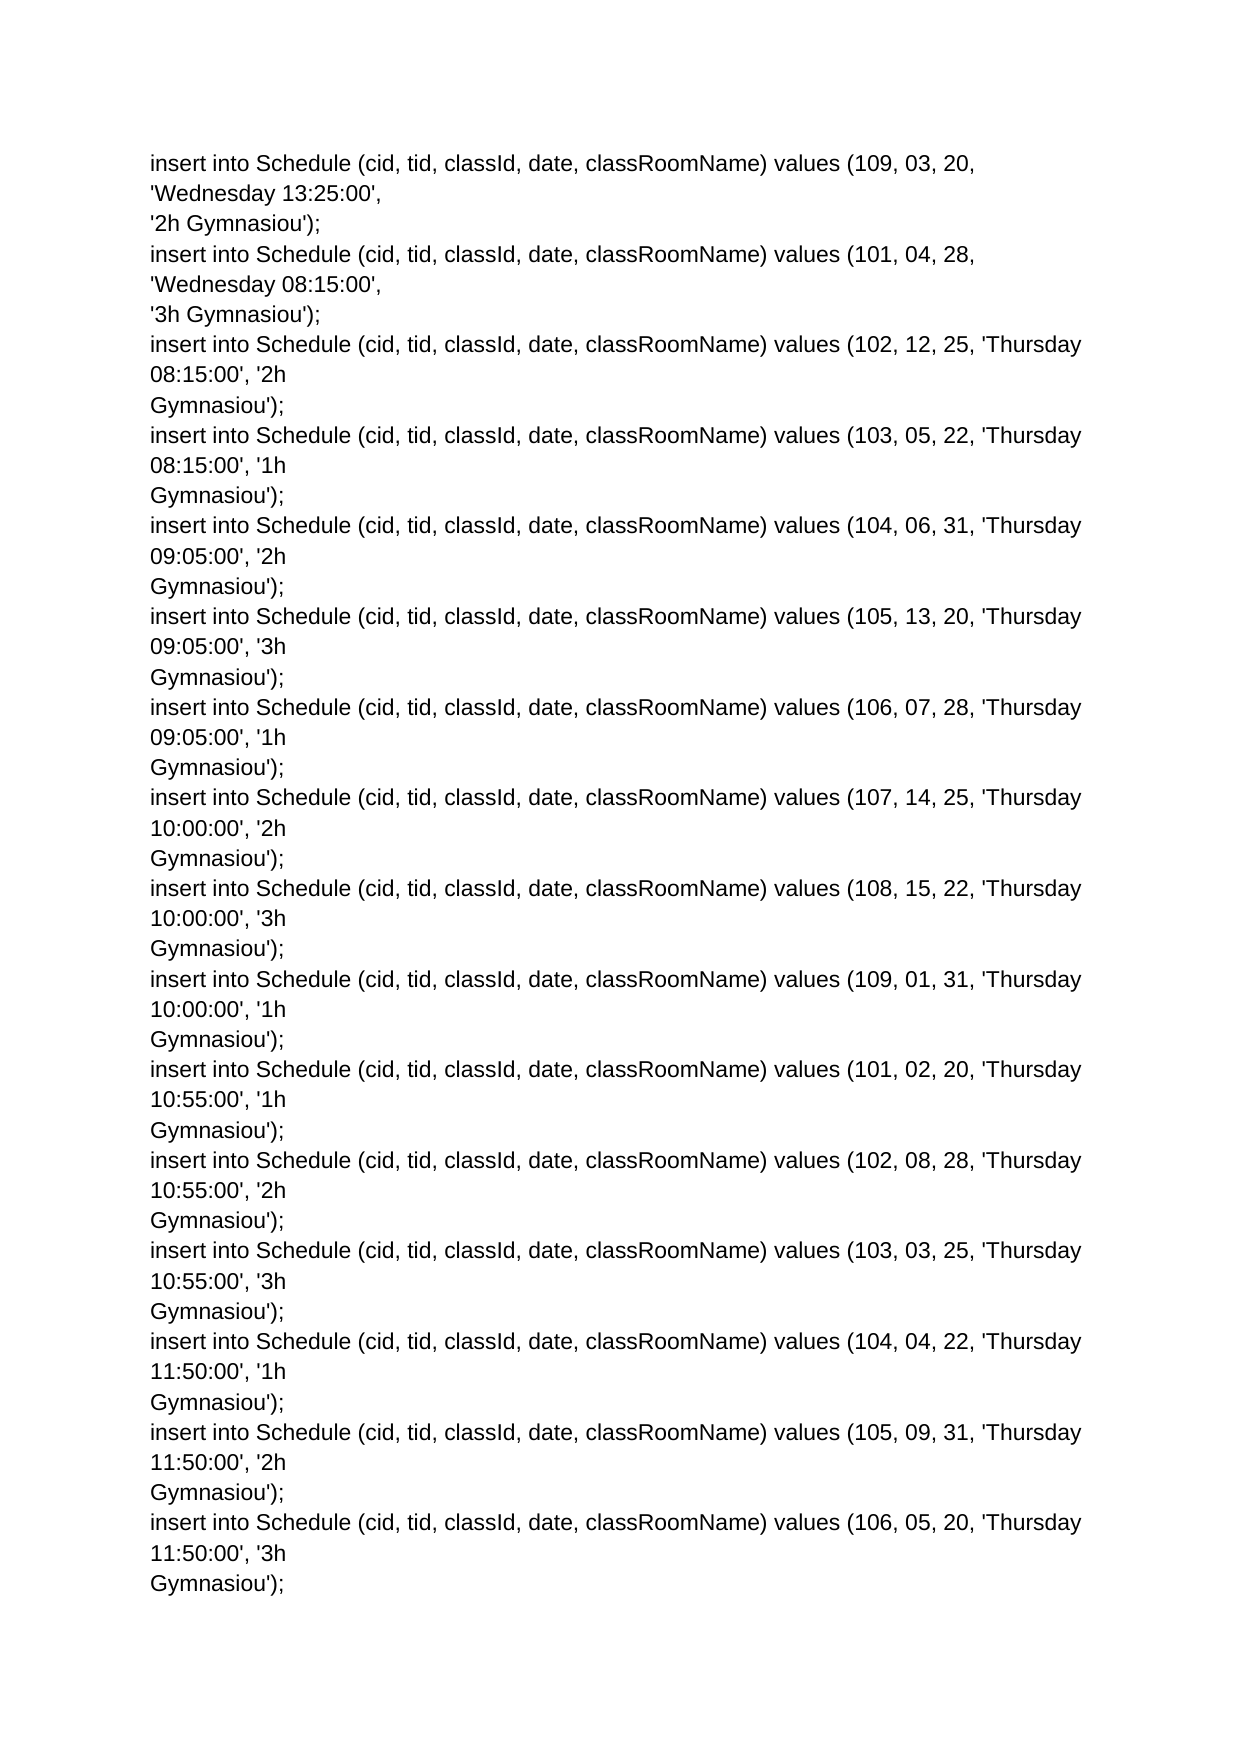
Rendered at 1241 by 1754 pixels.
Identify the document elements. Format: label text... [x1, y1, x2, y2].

text insert into Schedule (cid, tid, classId, date, classRoomName) values (107, 14, 25, 'Thursday 10:00:00', '2h [150, 784, 1090, 841]
text Gymnasiou'); [150, 392, 1090, 418]
text insert into Schedule (cid, tid, classId, date, classRoomName) values (102, 12, 25, 'Thursday 08:15:00', '2h [150, 331, 1090, 388]
text insert into Schedule (cid, tid, classId, date, classRoomName) values (101, 02, 20, 'Thursday 10:55:00', '1h [150, 1056, 1090, 1113]
text Gymnasiou'); [150, 754, 1090, 781]
text insert into Schedule (cid, tid, classId, date, classRoomName) values (105, 09, 31, 'Thursday 11:50:00', '2h [150, 1419, 1090, 1475]
text insert into Schedule (cid, tid, classId, date, classRoomName) values (101, 04, 28, 'Wednesday 08:15:00', [150, 241, 1090, 297]
text Gymnasiou'); [150, 1026, 1090, 1052]
text '2h Gymnasiou'); [150, 210, 1090, 237]
text Gymnasiou'); [150, 1479, 1090, 1506]
text insert into Schedule (cid, tid, classId, date, classRoomName) values (109, 01, 31, 'Thursday 10:00:00', '1h [150, 966, 1090, 1022]
text Gymnasiou'); [150, 845, 1090, 871]
text insert into Schedule (cid, tid, classId, date, classRoomName) values (104, 04, 22, 'Thursday 11:50:00', '1h [150, 1328, 1090, 1385]
text Gymnasiou'); [150, 935, 1090, 962]
text Gymnasiou'); [150, 573, 1090, 599]
text insert into Schedule (cid, tid, classId, date, classRoomName) values (104, 06, 31, 'Thursday 09:05:00', '2h [150, 512, 1090, 569]
text insert into Schedule (cid, tid, classId, date, classRoomName) values (105, 13, 20, 'Thursday 09:05:00', '3h [150, 603, 1090, 660]
text Gymnasiou'); [150, 1570, 1090, 1596]
text Gymnasiou'); [150, 1117, 1090, 1143]
text insert into Schedule (cid, tid, classId, date, classRoomName) values (102, 08, 28, 'Thursday 10:55:00', '2h [150, 1147, 1090, 1203]
text insert into Schedule (cid, tid, classId, date, classRoomName) values (103, 05, 22, 'Thursday 08:15:00', '1h [150, 422, 1090, 478]
text '3h Gymnasiou'); [150, 301, 1090, 327]
text insert into Schedule (cid, tid, classId, date, classRoomName) values (108, 15, 22, 'Thursday 10:00:00', '3h [150, 875, 1090, 932]
text Gymnasiou'); [150, 1298, 1090, 1324]
text Gymnasiou'); [150, 1388, 1090, 1415]
text Gymnasiou'); [150, 482, 1090, 509]
text Gymnasiou'); [150, 1207, 1090, 1234]
text Gymnasiou'); [150, 663, 1090, 690]
text insert into Schedule (cid, tid, classId, date, classRoomName) values (109, 03, 20, 'Wednesday 13:25:00', [150, 150, 1090, 207]
text insert into Schedule (cid, tid, classId, date, classRoomName) values (103, 03, 25, 'Thursday 10:55:00', '3h [150, 1237, 1090, 1294]
text insert into Schedule (cid, tid, classId, date, classRoomName) values (106, 05, 20, 'Thursday 11:50:00', '3h [150, 1509, 1090, 1566]
text insert into Schedule (cid, tid, classId, date, classRoomName) values (106, 07, 28, 'Thursday 09:05:00', '1h [150, 694, 1090, 750]
